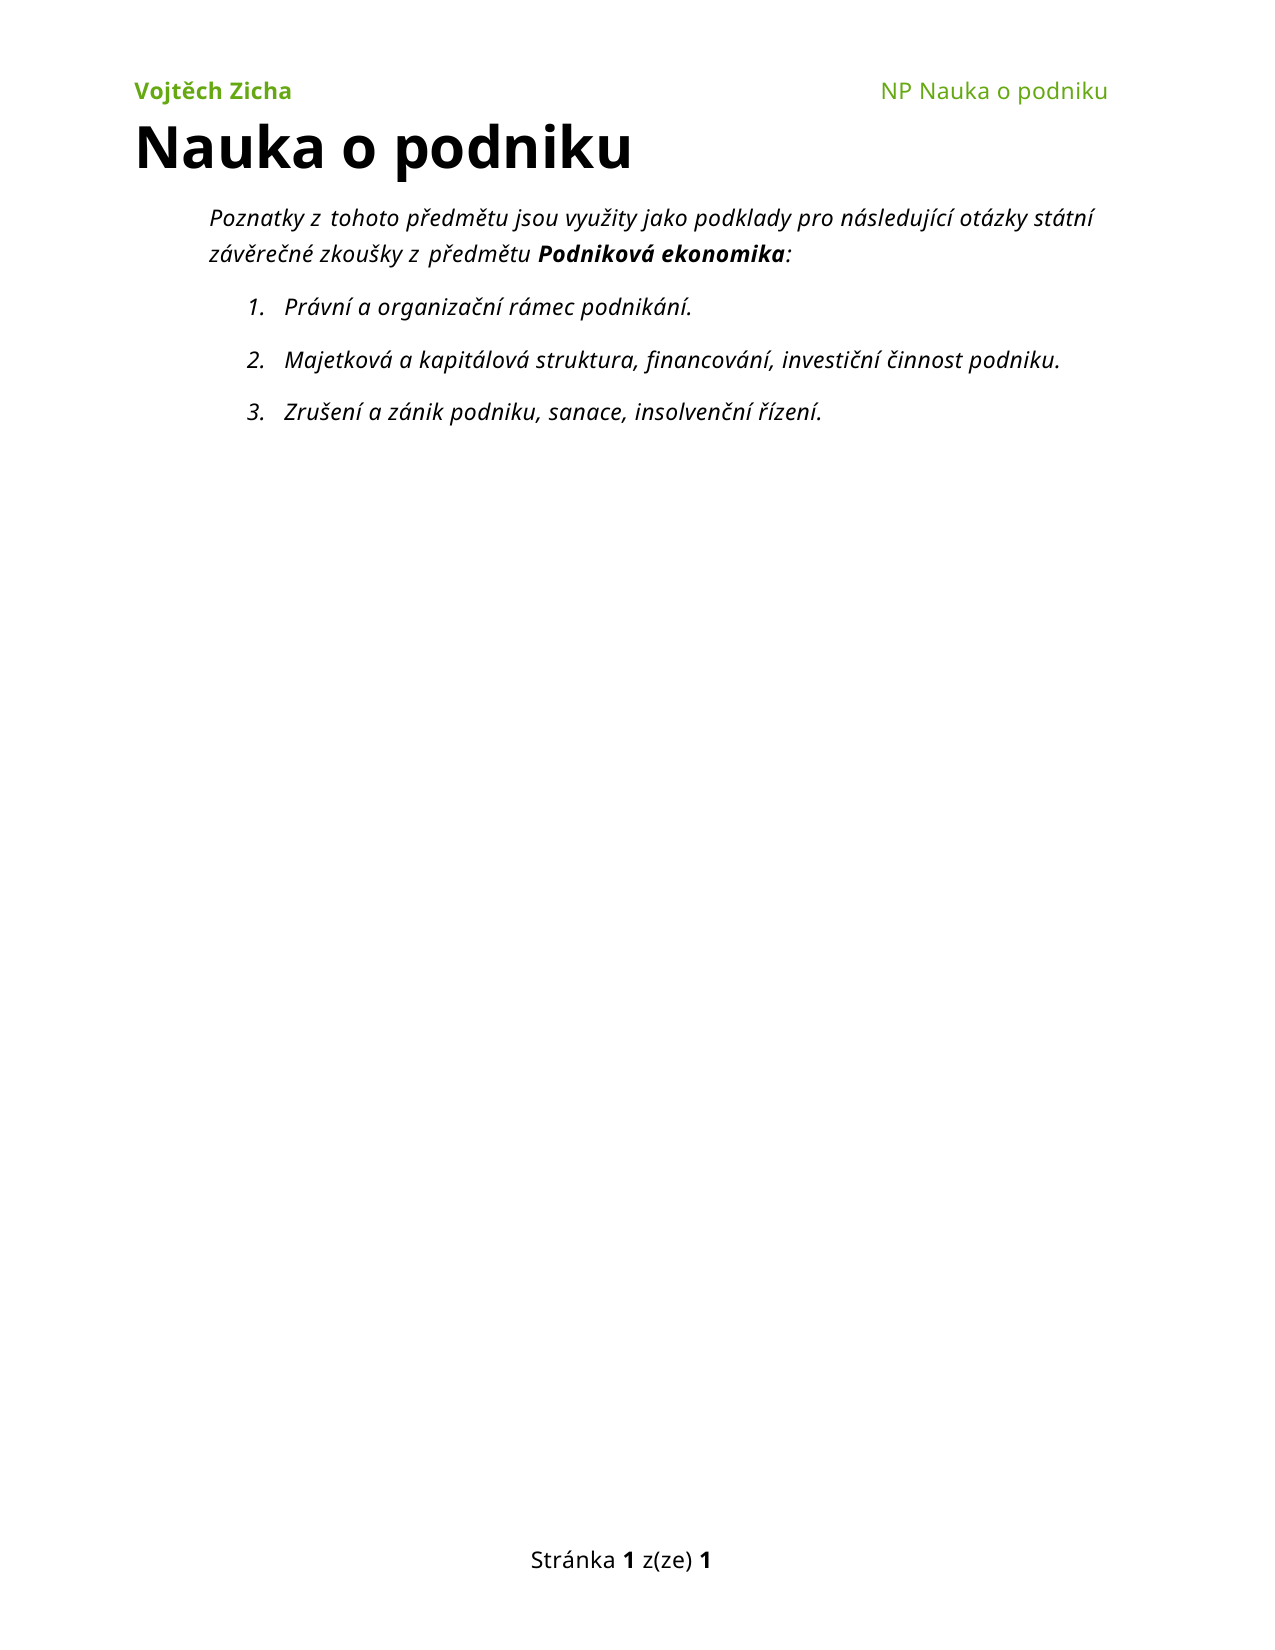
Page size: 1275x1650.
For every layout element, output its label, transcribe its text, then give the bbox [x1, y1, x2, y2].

list Zrušení a zánik podniku, sanace, insolvenční řízení. [247, 396, 1125, 427]
title Nauka o podniku [134, 106, 1200, 186]
list Majetková a kapitálová struktura, financování, investiční činnost podniku. [247, 343, 1125, 375]
text Poznatky z tohoto předmětu jsou využity jako podklady pro následující otázky státní závěrečné zkoušky z předmětu Podniková ekonomika: [209, 202, 1125, 269]
list Právní a organizační rámec podnikání. [247, 291, 1125, 322]
